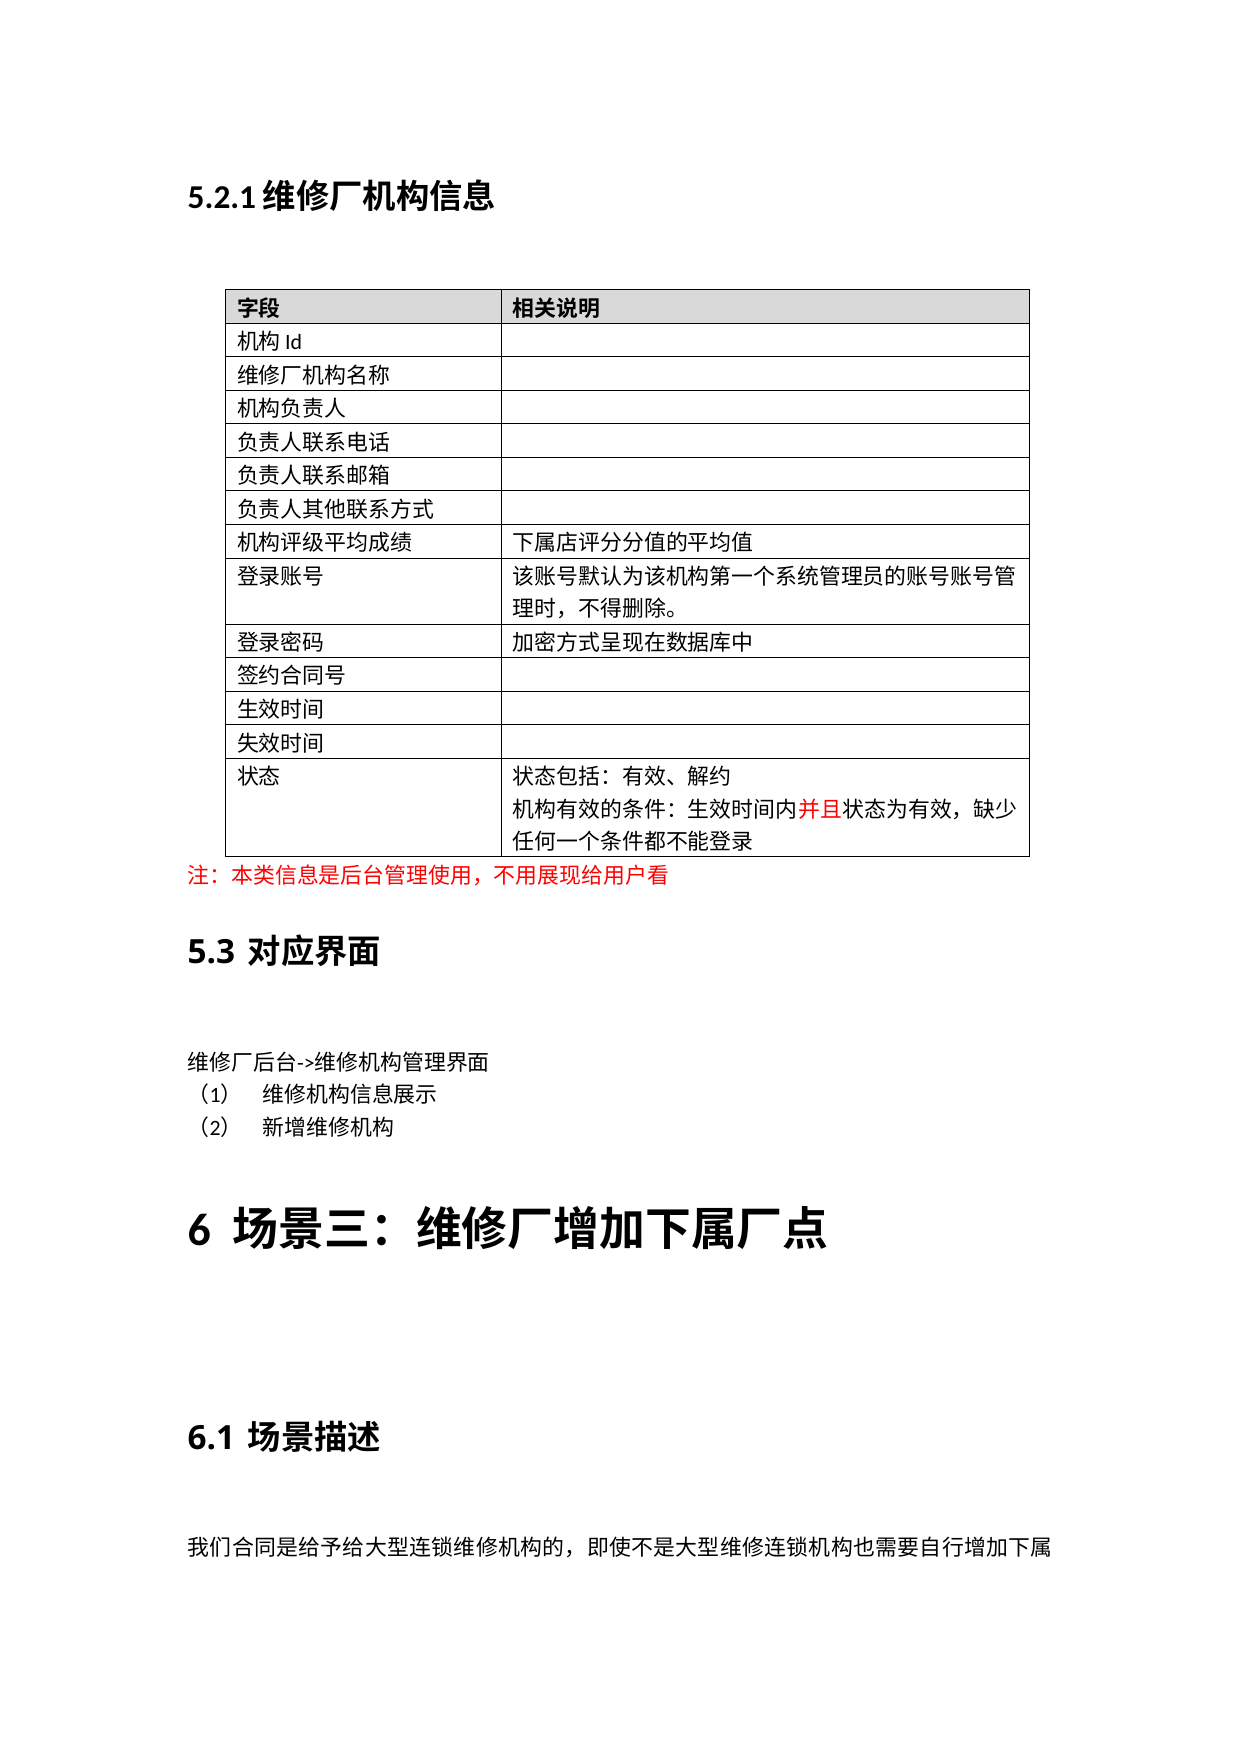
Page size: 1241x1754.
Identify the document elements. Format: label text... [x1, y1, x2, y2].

list 维修机构信息展示 [187, 1077, 1053, 1109]
table_cell 签约合同号 [226, 658, 501, 691]
table_cell 负责人其他联系方式 [226, 491, 501, 524]
table_cell [502, 658, 1029, 691]
list 新增维修机构 [187, 1109, 1053, 1142]
table_cell [502, 491, 1029, 524]
table_cell 生效时间 [226, 692, 501, 724]
table_cell [502, 324, 1029, 356]
table_cell 状态包括：有效、解约 机构有效的条件：生效时间内并且状态为有效，缺少任何一个条件都不能登录 [502, 759, 1029, 856]
table_cell [502, 424, 1029, 457]
table_cell 机构评级平均成绩 [226, 525, 501, 557]
text 维修厂后台->维修机构管理界面 [187, 1044, 1053, 1077]
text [187, 1530, 1053, 1562]
table_cell [502, 458, 1029, 490]
table_cell 机构Id [226, 324, 501, 356]
table_cell 状态 [226, 759, 501, 856]
table_cell 维修厂机构名称 [226, 357, 501, 390]
table_cell [502, 725, 1029, 758]
table_cell 加密方式呈现在数据库中 [502, 625, 1029, 657]
table_cell [502, 357, 1029, 390]
table_cell [502, 692, 1029, 724]
subtitle 场景三：维修厂增加下属厂点 [187, 1177, 1053, 1275]
table_cell 该账号默认为该机构第一个系统管理员的账号账号管理时，不得删除。 [502, 559, 1029, 623]
subtitle 对应界面 [187, 917, 1053, 982]
table_cell 登录账号 [226, 559, 501, 623]
table_cell 下属店评分分值的平均值 [502, 525, 1029, 557]
table_cell 失效时间 [226, 725, 501, 758]
text 注：本类信息是后台管理使用，不用展现给用户看 [187, 857, 1053, 890]
table_cell [502, 391, 1029, 423]
table_cell 负责人联系电话 [226, 424, 501, 457]
table_cell 负责人联系邮箱 [226, 458, 501, 490]
table_cell 机构负责人 [226, 391, 501, 423]
subtitle 场景描述 [187, 1403, 1053, 1468]
table_cell 登录密码 [226, 625, 501, 657]
table_header 相关说明 [502, 290, 1029, 323]
table_header 字段 [226, 290, 501, 323]
subtitle 维修厂机构信息 [187, 162, 1053, 227]
